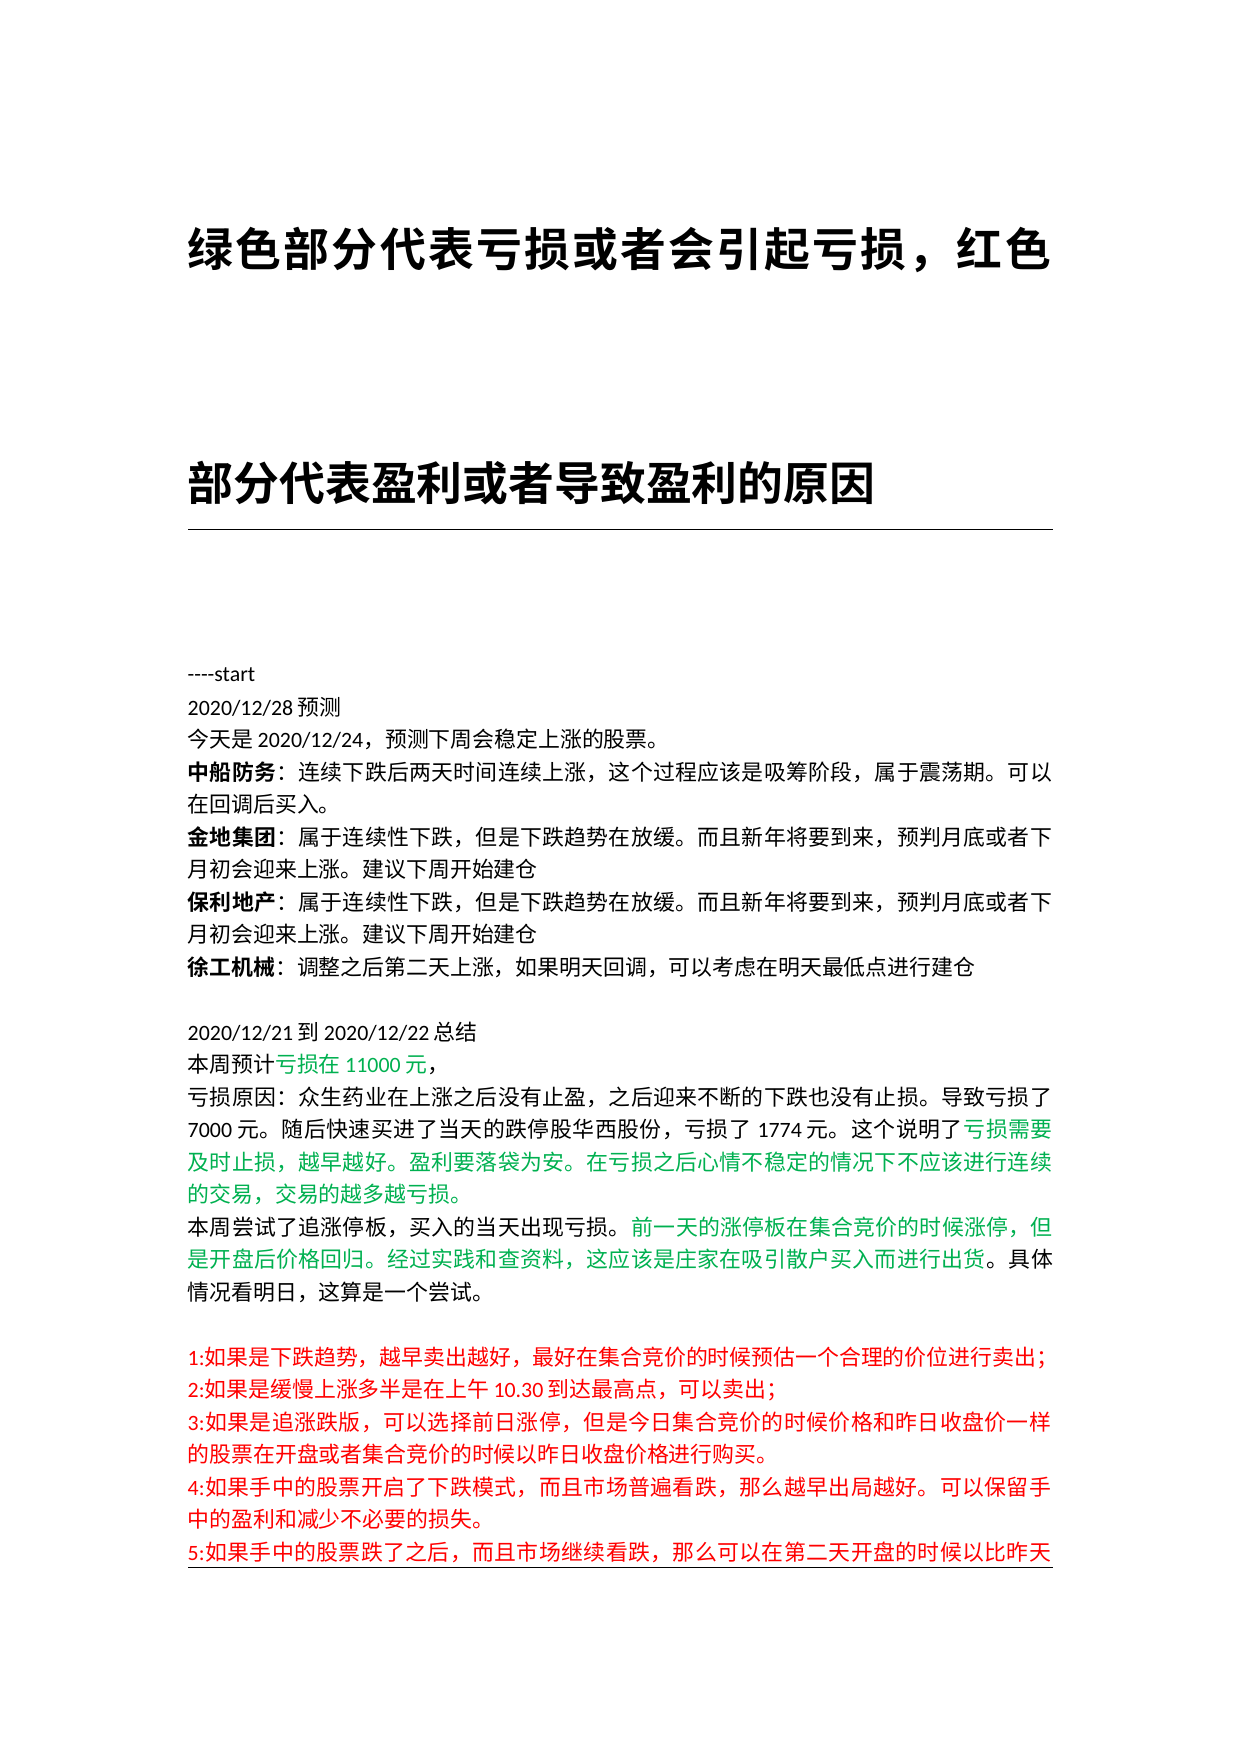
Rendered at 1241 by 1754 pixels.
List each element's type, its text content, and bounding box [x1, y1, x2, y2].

text 中船防务：连续下跌后两天时间连续上涨，这个过程应该是吸筹阶段，属于震荡期。可以在回调后买入。 [187, 754, 1053, 819]
text 保利地产：属于连续性下跌，但是下跌趋势在放缓。而且新年将要到来，预判月底或者下月初会迎来上涨。建议下周开始建仓 [187, 884, 1053, 949]
text 4:如果手中的股票开启了下跌模式，而且市场普遍看跌，那么越早出局越好。可以保留手中的盈利和减少不必要的损失。 [187, 1469, 1053, 1534]
text 2020/12/21到2020/12/22总结 [187, 1014, 1053, 1047]
text 1:如果是下跌趋势，越早卖出越好，最好在集合竞价的时候预估一个合理的价位进行卖出； [187, 1339, 1053, 1372]
text 2020/12/28预测 [187, 689, 1053, 722]
text 2:如果是缓慢上涨多半是在上午10.30到达最高点，可以卖出； [187, 1372, 1053, 1404]
text 金地集团：属于连续性下跌，但是下跌趋势在放缓。而且新年将要到来，预判月底或者下月初会迎来上涨。建议下周开始建仓 [187, 819, 1053, 884]
text 亏损原因：众生药业在上涨之后没有止盈，之后迎来不断的下跌也没有止损。导致亏损了7000元。随后快速买进了当天的跌停股华西股份，亏损了1774元。这个说明了亏损需要及时止损，越早越好。盈利要落袋为安。在亏损之后心情不稳定的情况下不应该进行连续的交易，交易的越多越亏损。 [187, 1079, 1053, 1209]
text 本周尝试了追涨停板，买入的当天出现亏损。前一天的涨停板在集合竞价的时候涨停，但是开盘后价格回归。经过实践和查资料，这应该是庄家在吸引散户买入而进行出货。具体情况看明日，这算是一个尝试。 [187, 1209, 1053, 1307]
subtitle 绿色部分代表亏损或者会引起亏损，红色部分代表盈利或者导致盈利的原因 [187, 197, 1053, 530]
text 徐工机械：调整之后第二天上涨，如果明天回调，可以考虑在明天最低点进行建仓 [187, 949, 1053, 982]
text 5:如果手中的股票跌了之后，而且市场继续看跌，那么可以在第二天开盘的时候以比昨天做高价格低一点的位置卖出。庄家出货喜欢诱多，即开盘高开但是低走。 [187, 1534, 1053, 1568]
text 今天是2020/12/24，预测下周会稳定上涨的股票。 [187, 722, 1053, 754]
text ----start [187, 657, 1053, 689]
text 本周预计亏损在11000元， [187, 1047, 1053, 1079]
text 3:如果是追涨跌版，可以选择前日涨停，但是今日集合竞价的时候价格和昨日收盘价一样的股票在开盘或者集合竞价的时候以昨日收盘价格进行购买。 [187, 1404, 1053, 1469]
